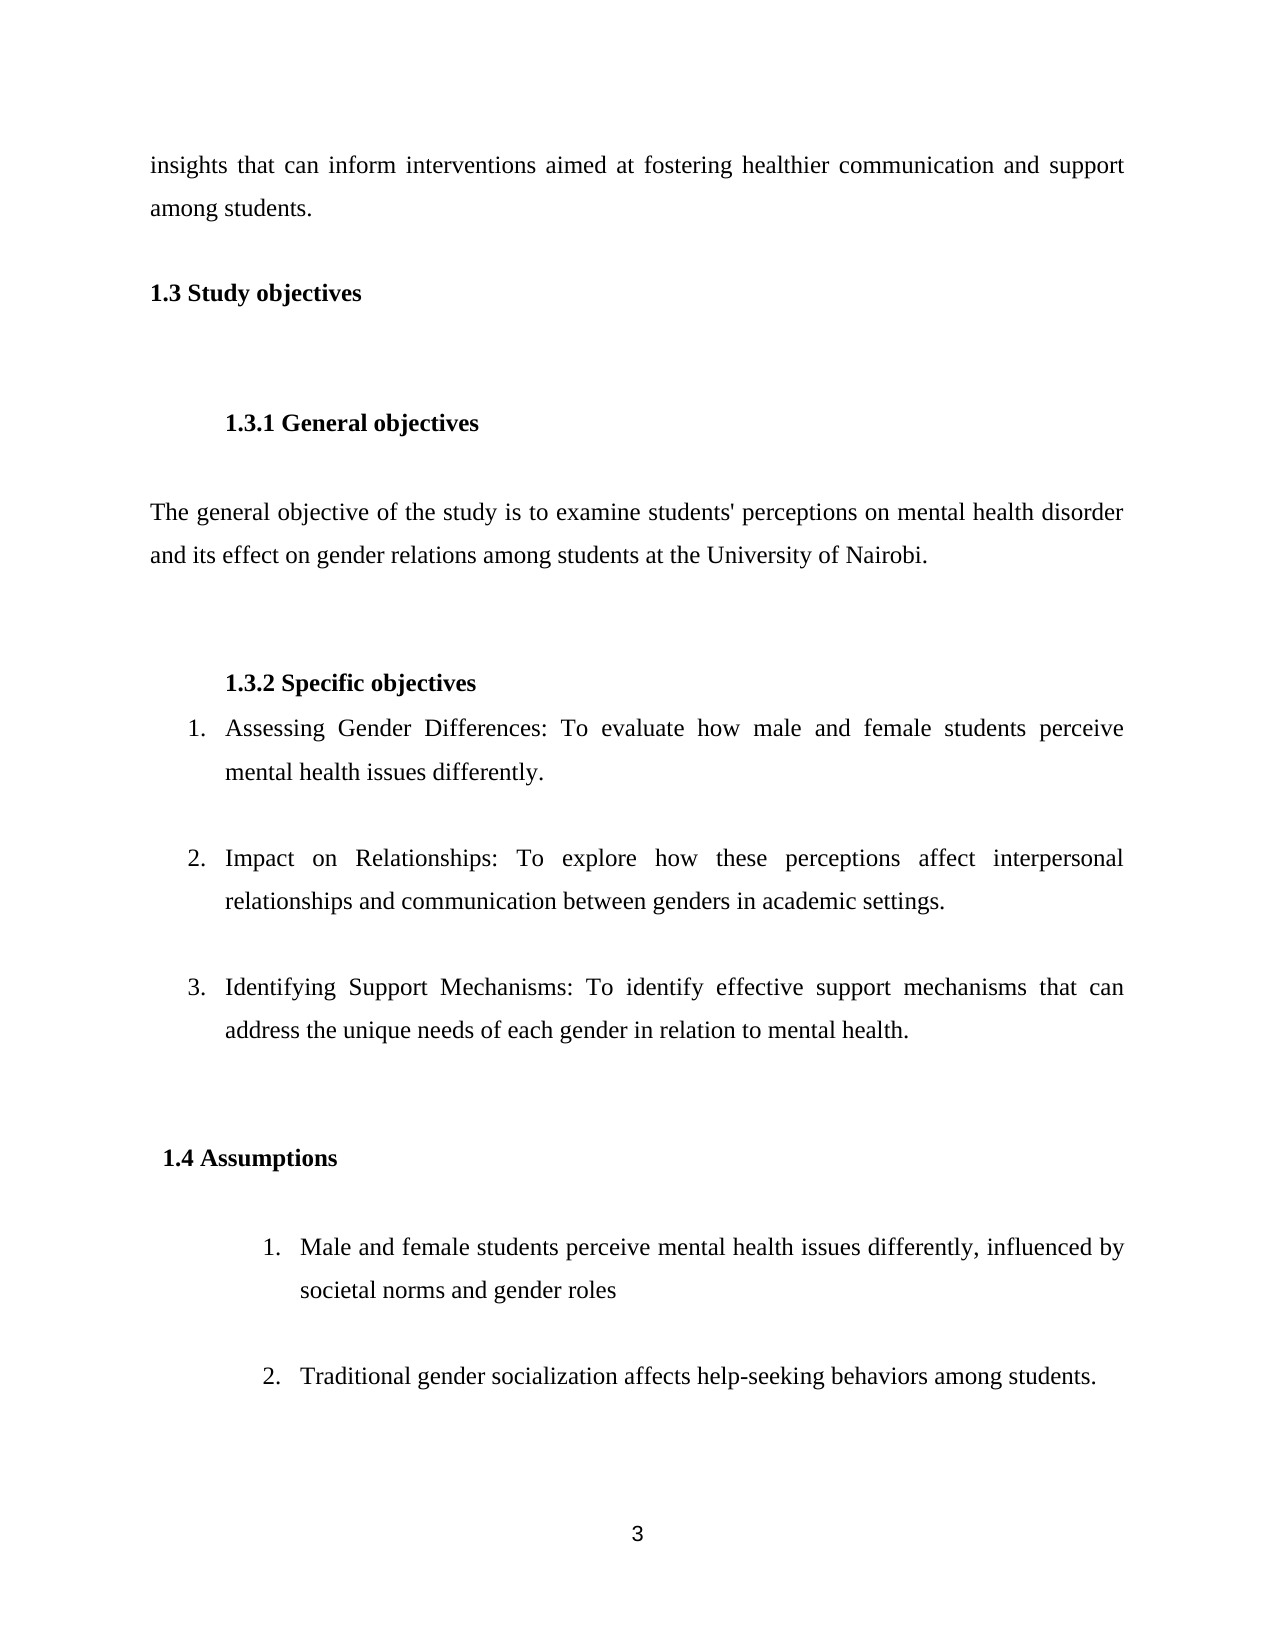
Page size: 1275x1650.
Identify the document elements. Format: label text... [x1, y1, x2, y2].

text The general objective of the study is to examine students' perceptions on mental health disorder and its effect on gender relations among students at the University of Nairobi. [150, 497, 1125, 569]
subtitle 1.3.1 General objectives [150, 408, 1125, 437]
list Identifying Support Mechanisms: To identify effective support mechanisms that can address the unique needs of each gender in relation to mental health. [187, 972, 1125, 1044]
subtitle 1.3 Study objectives [150, 278, 1125, 307]
list Male and female students perceive mental health issues differently, influenced by societal norms and gender roles [262, 1232, 1125, 1304]
subtitle 1.3.2 Specific objectives [150, 668, 1125, 697]
subtitle 1.4 Assumptions [150, 1143, 1125, 1172]
list Traditional gender socialization affects help-seeking behaviors among students. [262, 1361, 1125, 1390]
list Assessing Gender Differences: To evaluate how male and female students perceive mental health issues differently. [187, 713, 1125, 785]
list Impact on Relationships: To explore how these perceptions affect interpersonal relationships and communication between genders in academic settings. [187, 843, 1125, 915]
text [150, 150, 1125, 222]
